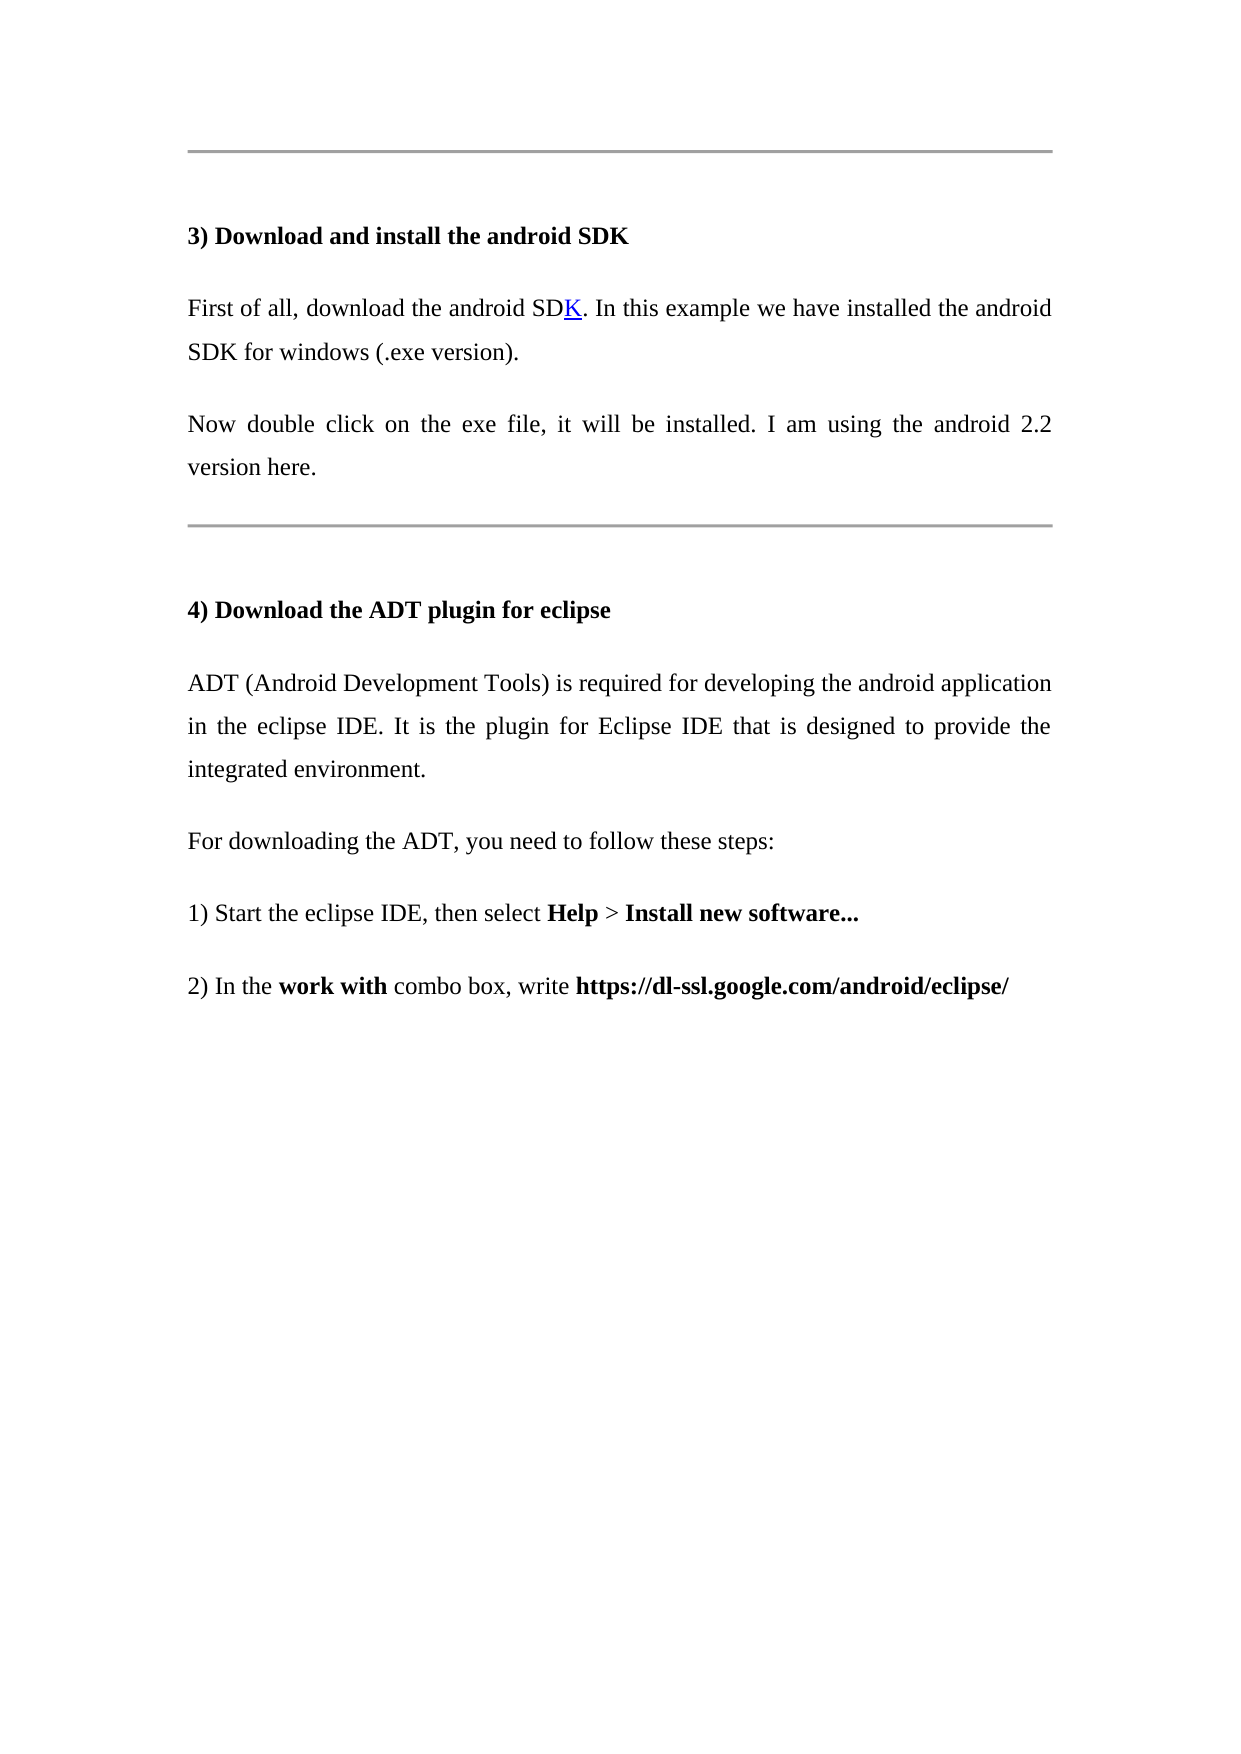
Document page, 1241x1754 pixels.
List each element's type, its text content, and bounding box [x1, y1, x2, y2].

text Now double click on the exe file, it will be installed. I am using the android 2.2 version here. [187, 409, 1053, 481]
text ADT (Android Development Tools) is required for developing the android application in the eclipse IDE. It is the plugin for Eclipse IDE that is designed to provide the integrated environment. [187, 668, 1053, 783]
text 4) Download the ADT plugin for eclipse [187, 595, 1053, 624]
text 1) Start the eclipse IDE, then select Help > Install new software... [187, 898, 1053, 927]
text 2) In the work with combo box, write https://dl-ssl.google.com/android/eclipse/ [187, 971, 1053, 999]
text First of all, download the android SDK. In this example we have installed the android SDK for windows (.exe version). [187, 293, 1053, 365]
text For downloading the ADT, you need to follow these steps: [187, 826, 1053, 855]
text 3) Download and install the android SDK [187, 221, 1053, 250]
